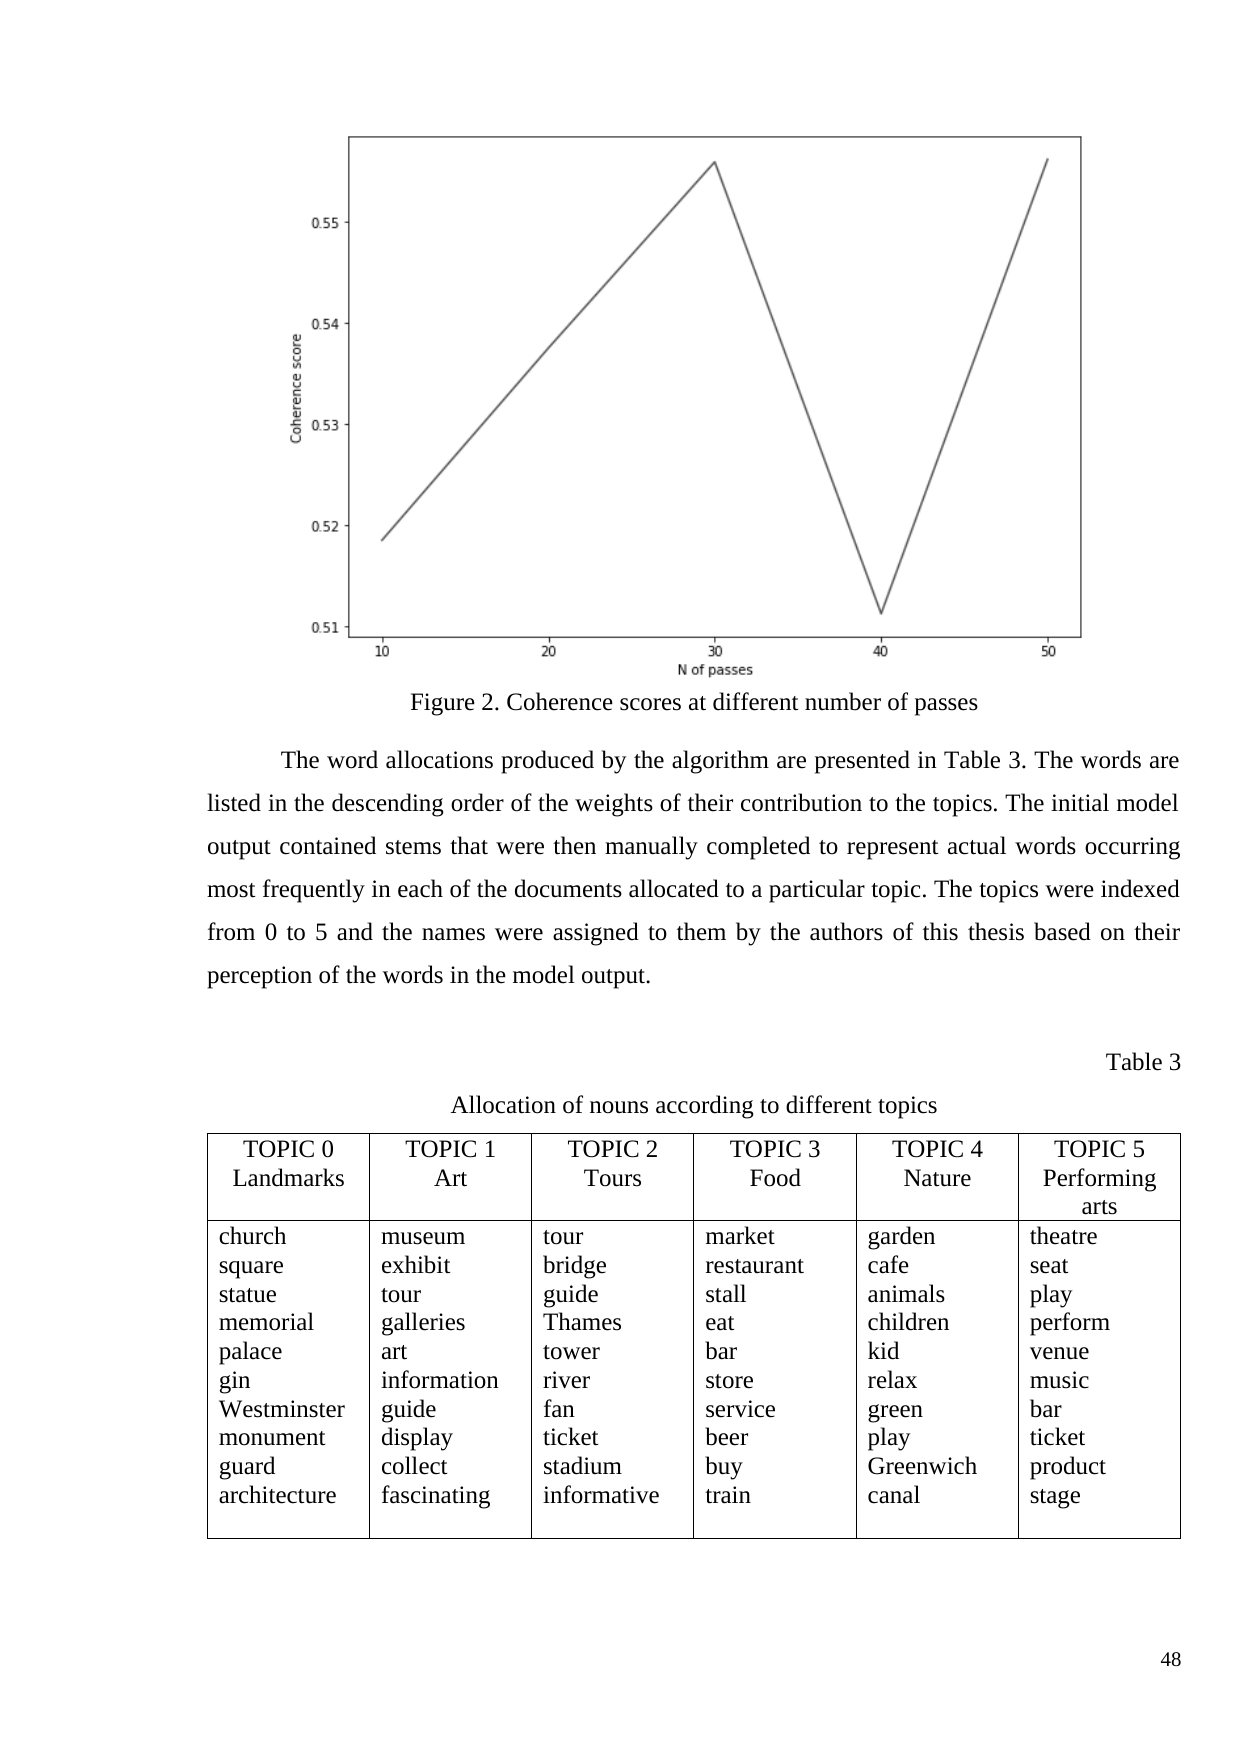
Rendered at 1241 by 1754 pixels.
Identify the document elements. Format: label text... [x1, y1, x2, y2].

text Table 3 [207, 1047, 1181, 1075]
table_header TOPIC 4 Nature [857, 1134, 1018, 1220]
text The word allocations produced by the algorithm are presented in Table 3. The words are listed in the descending order of the weights of their contribution to the topics. The initial model output contained stems that were then manually completed to represent actual words occurring most frequently in each of the documents allocated to a particular topic. The topics were indexed from 0 to 5 and the names were assigned to them by the authors of this thesis based on their perception of the words in the model output. [207, 745, 1181, 989]
table_cell museum exhibit tour galleries art information guide display collect fascinating [370, 1221, 531, 1537]
table_cell tour bridge guide Thames tower river fan ticket stadium informative [532, 1221, 693, 1537]
table_cell market restaurant stall eat bar store service beer buy train [694, 1221, 856, 1537]
table_cell theatre seat play perform venue music bar ticket product stage [1019, 1221, 1180, 1537]
text Figure 2. Coherence scores at different number of passes [207, 687, 1181, 716]
text Allocation of nouns according to different topics [207, 1090, 1181, 1118]
table_header TOPIC 1 Art [370, 1134, 531, 1220]
table_header TOPIC 3 Food [694, 1134, 856, 1220]
table_cell garden cafe animals children kid relax green play Greenwich canal [857, 1221, 1018, 1537]
table_header TOPIC 2 Tours [532, 1134, 693, 1220]
table_header TOPIC 5 Performing arts [1019, 1134, 1180, 1220]
table_header TOPIC 0 Landmarks [208, 1134, 369, 1220]
table_cell church square statue memorial palace gin Westminster monument guard architecture [208, 1221, 369, 1537]
